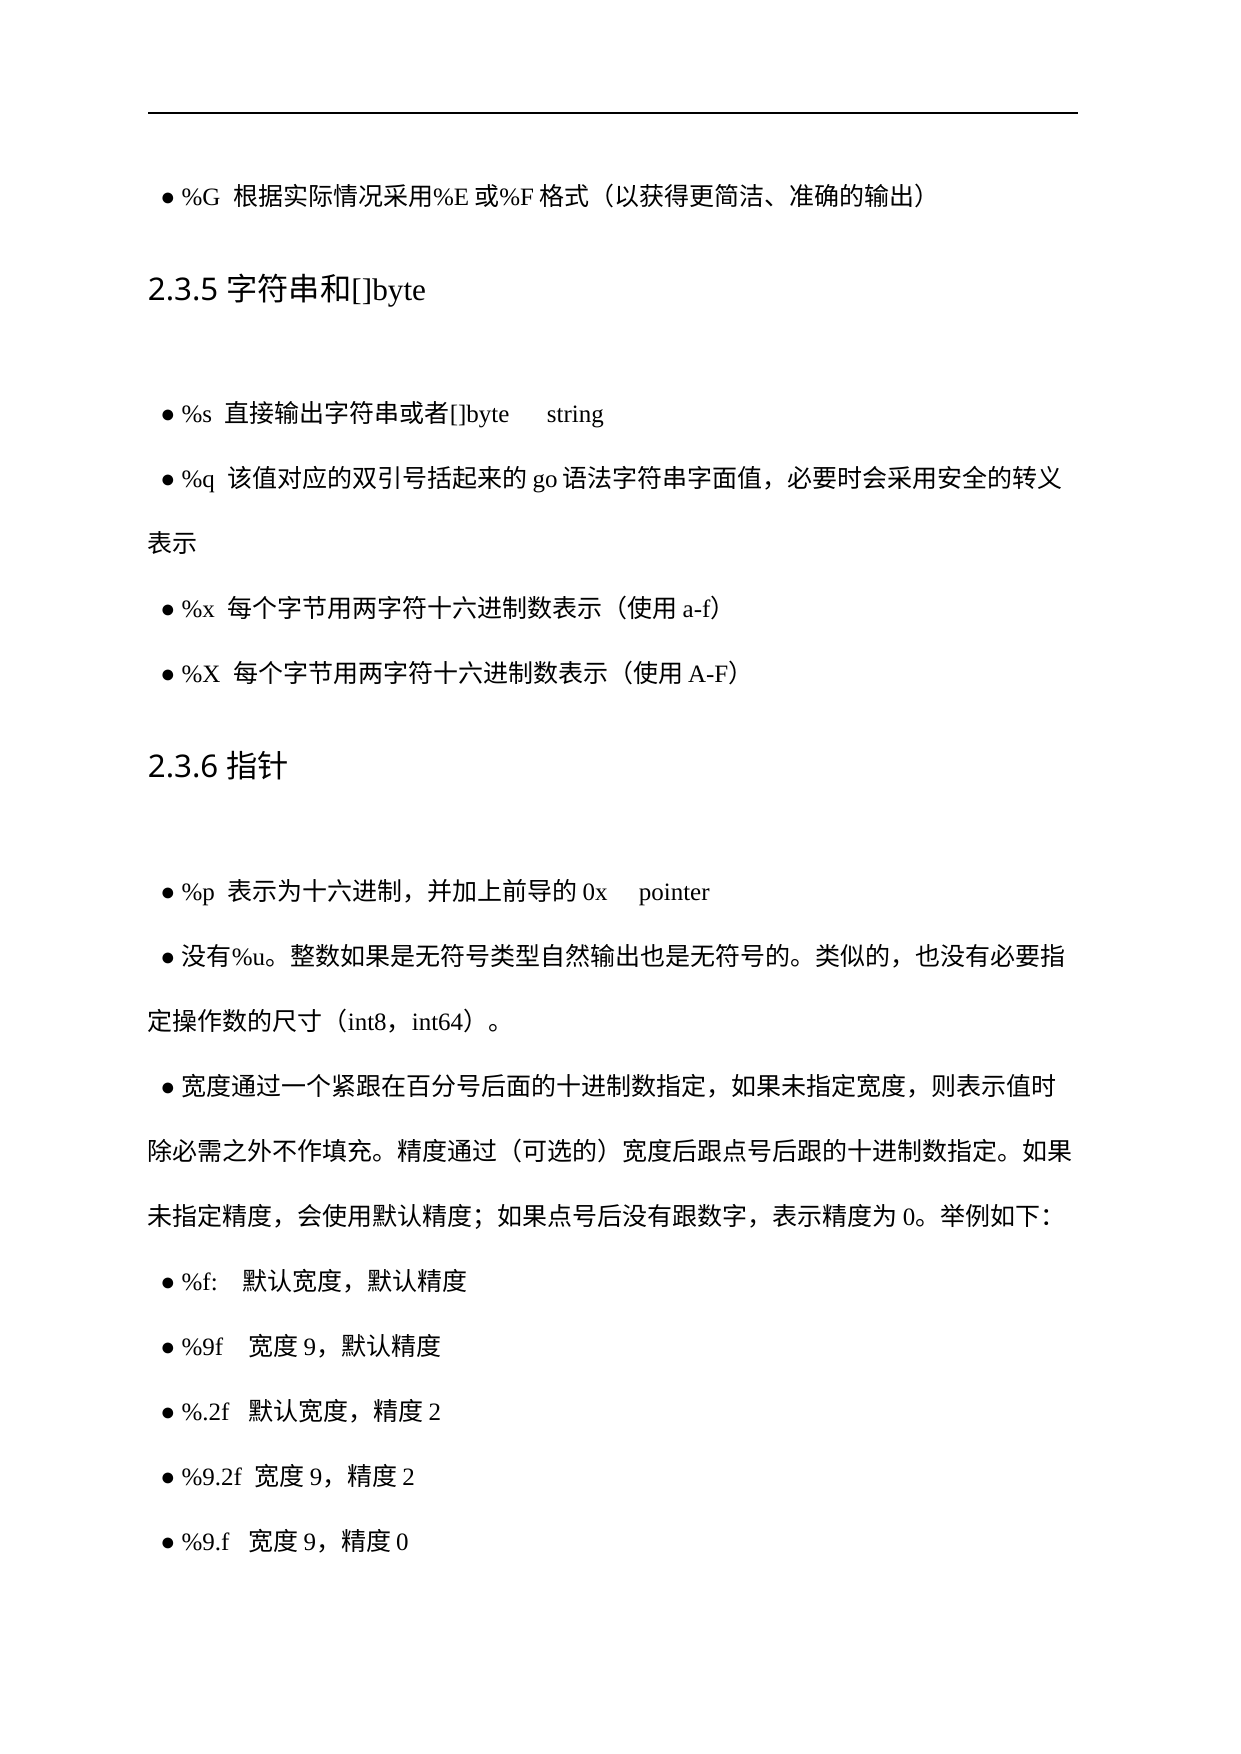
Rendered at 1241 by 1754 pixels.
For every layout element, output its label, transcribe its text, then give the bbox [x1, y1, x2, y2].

text ● %f: 默认宽度，默认精度 [148, 1247, 1078, 1312]
text ● %G 根据实际情况采用%E或%F格式（以获得更简洁、准确的输出） [148, 162, 1078, 227]
text ● %x 每个字节用两字符十六进制数表示（使用a-f） [148, 574, 1078, 639]
text ● %s 直接输出字符串或者[]byte string [148, 379, 1078, 444]
text ● 没有%u。整数如果是无符号类型自然输出也是无符号的。类似的，也没有必要指定操作数的尺寸（int8，int64）。 [148, 922, 1078, 1052]
text ● %.2f 默认宽度，精度2 [148, 1377, 1078, 1442]
text ● 宽度通过一个紧跟在百分号后面的十进制数指定，如果未指定宽度，则表示值时除必需之外不作填充。精度通过（可选的）宽度后跟点号后跟的十进制数指定。如果未指定精度，会使用默认精度；如果点号后没有跟数字，表示精度为0。举例如下： [148, 1052, 1078, 1247]
text ● %9f 宽度9，默认精度 [148, 1312, 1078, 1377]
text ● %q 该值对应的双引号括起来的go语法字符串字面值，必要时会采用安全的转义表示 [148, 444, 1078, 574]
text ● %X 每个字节用两字符十六进制数表示（使用A-F） [148, 639, 1078, 704]
subtitle 字符串和[]byte [148, 254, 1078, 319]
subtitle 指针 [148, 731, 1078, 796]
text ● %9.f 宽度9，精度0 [148, 1507, 1078, 1572]
text ● %9.2f 宽度9，精度2 [148, 1442, 1078, 1507]
text ● %p 表示为十六进制，并加上前导的0x pointer [148, 857, 1078, 922]
